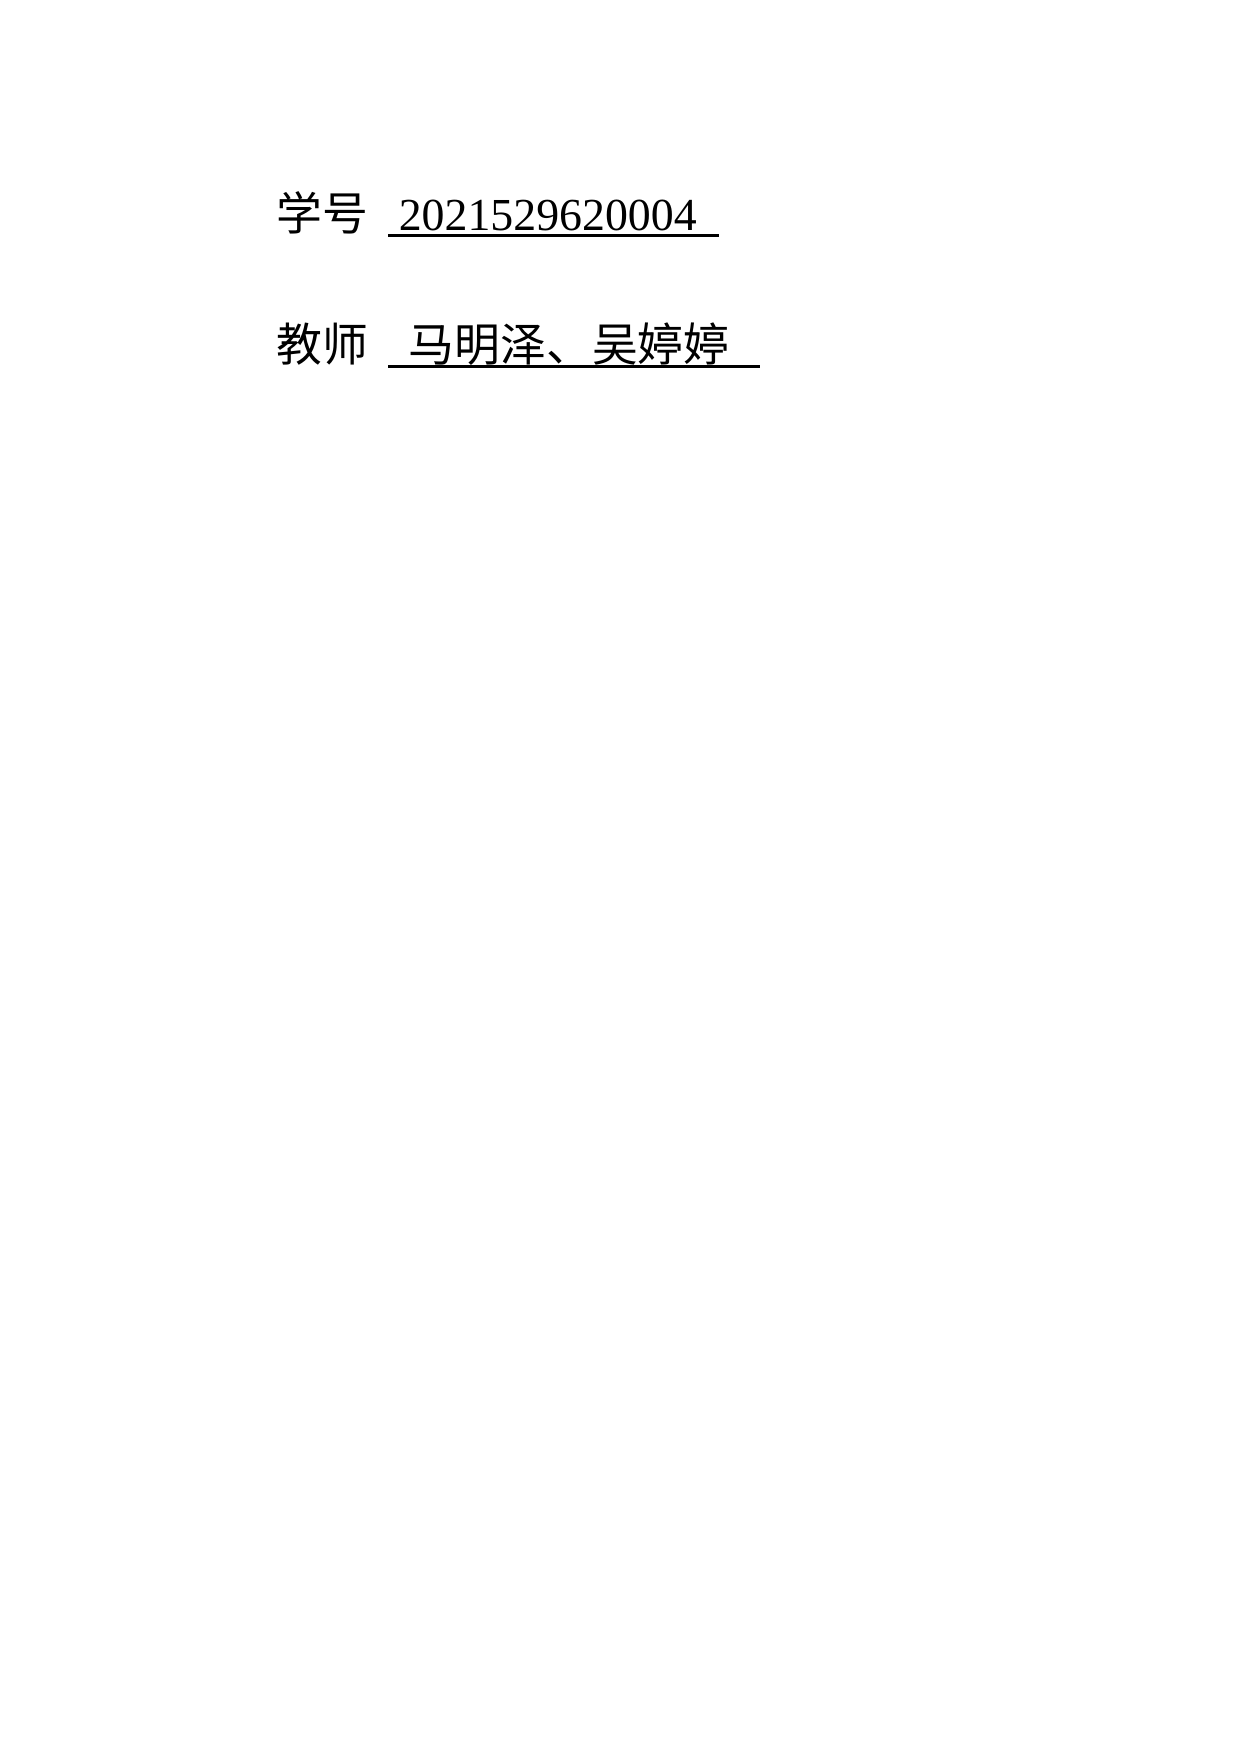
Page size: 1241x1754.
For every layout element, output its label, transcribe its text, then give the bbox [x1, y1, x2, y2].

text 学号 2021529620004 [187, 162, 1053, 259]
text 教师 马明泽、吴婷婷 [187, 293, 1053, 390]
